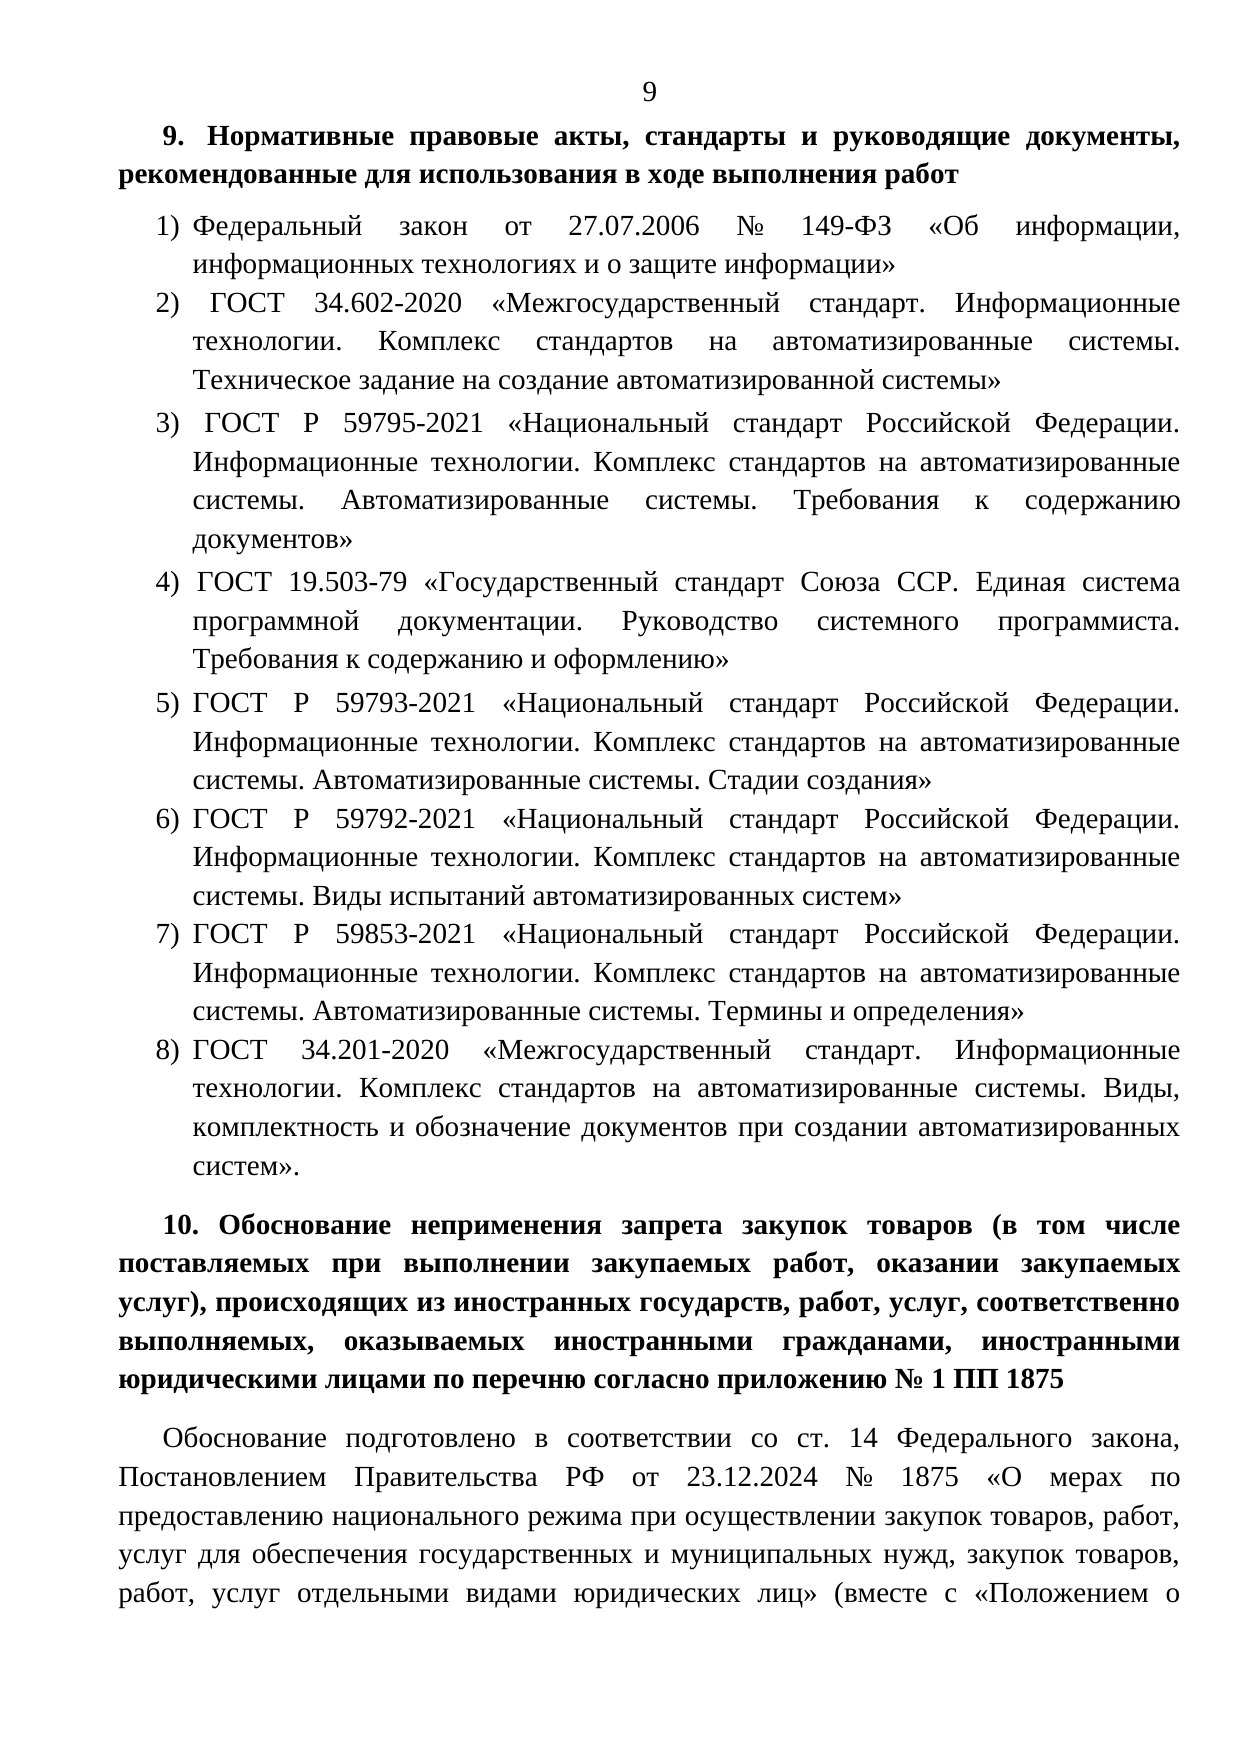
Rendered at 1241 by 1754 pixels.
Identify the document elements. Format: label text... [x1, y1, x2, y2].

list ГОСТ 34.201-2020 «Межгосударственный стандарт. Информационные технологии. Комплекс стандартов на автоматизированные системы. Виды, комплектность и обозначение документов при создании автоматизированных систем». [155, 1032, 1181, 1181]
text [118, 1421, 1181, 1608]
list ГОСТ Р 59853-2021 «Национальный стандарт Российской Федерации. Информационные технологии. Комплекс стандартов на автоматизированные системы. Автоматизированные системы. Термины и определения» [155, 916, 1181, 1027]
list ГОСТ 34.602-2020 «Межгосударственный стандарт. Информационные технологии. Комплекс стандартов на автоматизированные системы. Техническое задание на создание автоматизированной системы» [155, 285, 1181, 395]
list Нормативные правовые акты, стандарты и руководящие документы, рекомендованные для использования в ходе выполнения работ [118, 118, 1181, 190]
list Федеральный закон от 27.07.2006 № 149-ФЗ «Об информации, информационных технологиях и о защите информации» [155, 208, 1181, 280]
list ГОСТ Р 59795-2021 «Национальный стандарт Российской Федерации. Информационные технологии. Комплекс стандартов на автоматизированные системы. Автоматизированные системы. Требования к содержанию документов» [155, 405, 1181, 554]
list ГОСТ 19.503-79 «Государственный стандарт Союза ССР. Единая система программной документации. Руководство системного программиста. Требования к содержанию и оформлению» [155, 564, 1181, 675]
list ГОСТ Р 59792-2021 «Национальный стандарт Российской Федерации. Информационные технологии. Комплекс стандартов на автоматизированные системы. Виды испытаний автоматизированных систем» [155, 801, 1181, 911]
text 10. Обоснование неприменения запрета закупок товаров (в том числе поставляемых при выполнении закупаемых работ, оказании закупаемых услуг), происходящих из иностранных государств, работ, услуг, соответственно выполняемых, оказываемых иностранными гражданами, иностранными юридическими лицами по перечню согласно приложению № 1 ПП 1875 [118, 1207, 1181, 1395]
list ГОСТ Р 59793-2021 «Национальный стандарт Российской Федерации. Информационные технологии. Комплекс стандартов на автоматизированные системы. Автоматизированные системы. Стадии создания» [155, 685, 1181, 796]
